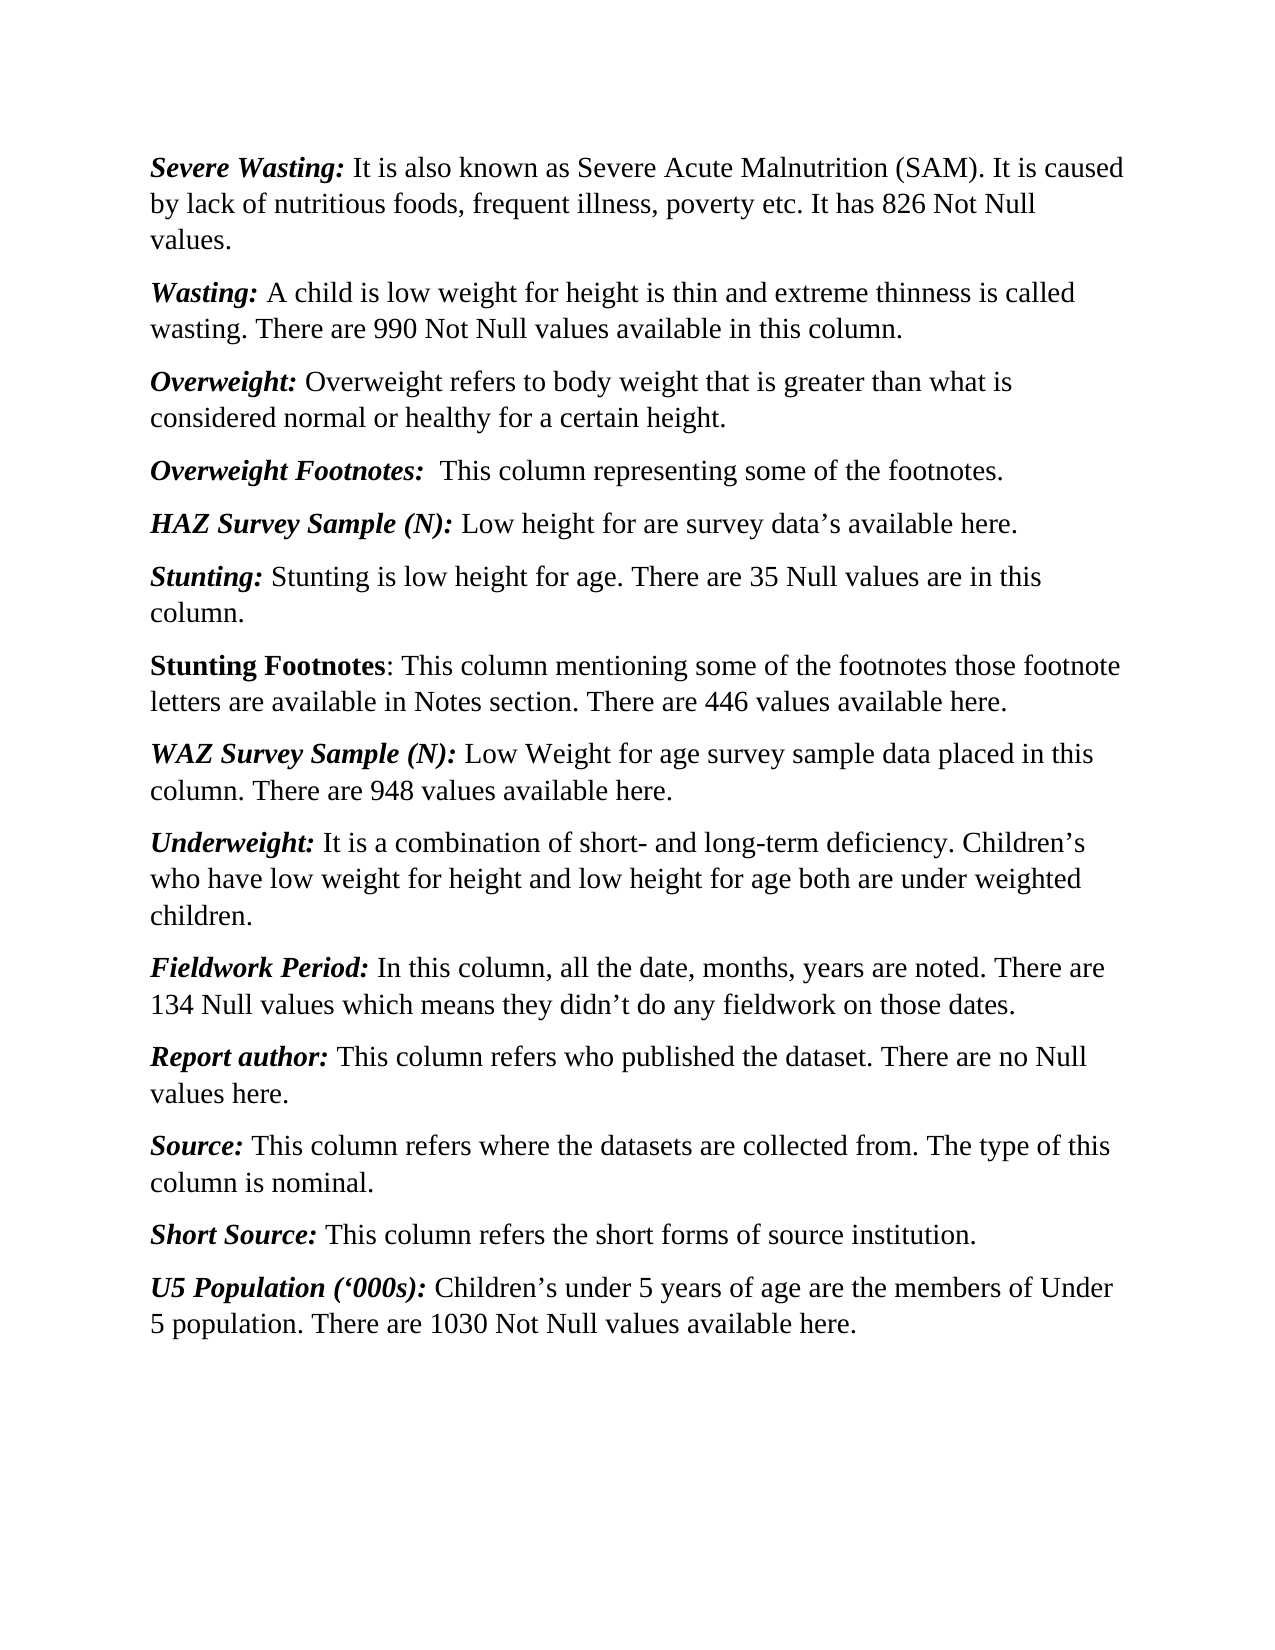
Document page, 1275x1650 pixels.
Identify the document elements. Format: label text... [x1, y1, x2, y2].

text Overweight Footnotes: This column representing some of the footnotes. [150, 453, 1125, 487]
text Report author: This column refers who published the dataset. There are no Null values here. [150, 1039, 1125, 1109]
text Source: This column refers where the datasets are collected from. The type of this column is nominal. [150, 1128, 1125, 1198]
text Severe Wasting: It is also known as Severe Acute Malnutrition (SAM). It is caused by lack of nutritious foods, frequent illness, poverty etc. It has 826 Not Null values. [150, 150, 1125, 256]
text Wasting: A child is low weight for height is thin and extreme thinness is called wasting. There are 990 Not Null values available in this column. [150, 275, 1125, 345]
text HAZ Survey Sample (N): Low height for are survey data’s available here. [150, 506, 1125, 539]
text Stunting: Stunting is low height for age. There are 35 Null values are in this column. [150, 559, 1125, 628]
text Overweight: Overweight refers to body weight that is greater than what is considered normal or healthy for a certain height. [150, 364, 1125, 434]
text Fieldwork Period: In this column, all the date, months, years are noted. There are 134 Null values which means they didn’t do any fieldwork on those dates. [150, 951, 1125, 1020]
text WAZ Survey Sample (N): Low Weight for age survey sample data placed in this column. There are 948 values available here. [150, 737, 1125, 806]
text Stunting Footnotes: This column mentioning some of the footnotes those footnote letters are available in Notes section. There are 446 values available here. [150, 648, 1125, 717]
text Underweight: It is a combination of short- and long-term deficiency. Children’s who have low weight for height and low height for age both are under weighted children. [150, 826, 1125, 931]
text Short Source: This column refers the short forms of source institution. [150, 1217, 1125, 1251]
text U5 Population (‘000s): Children’s under 5 years of age are the members of Under 5 population. There are 1030 Not Null values available here. [150, 1270, 1125, 1340]
